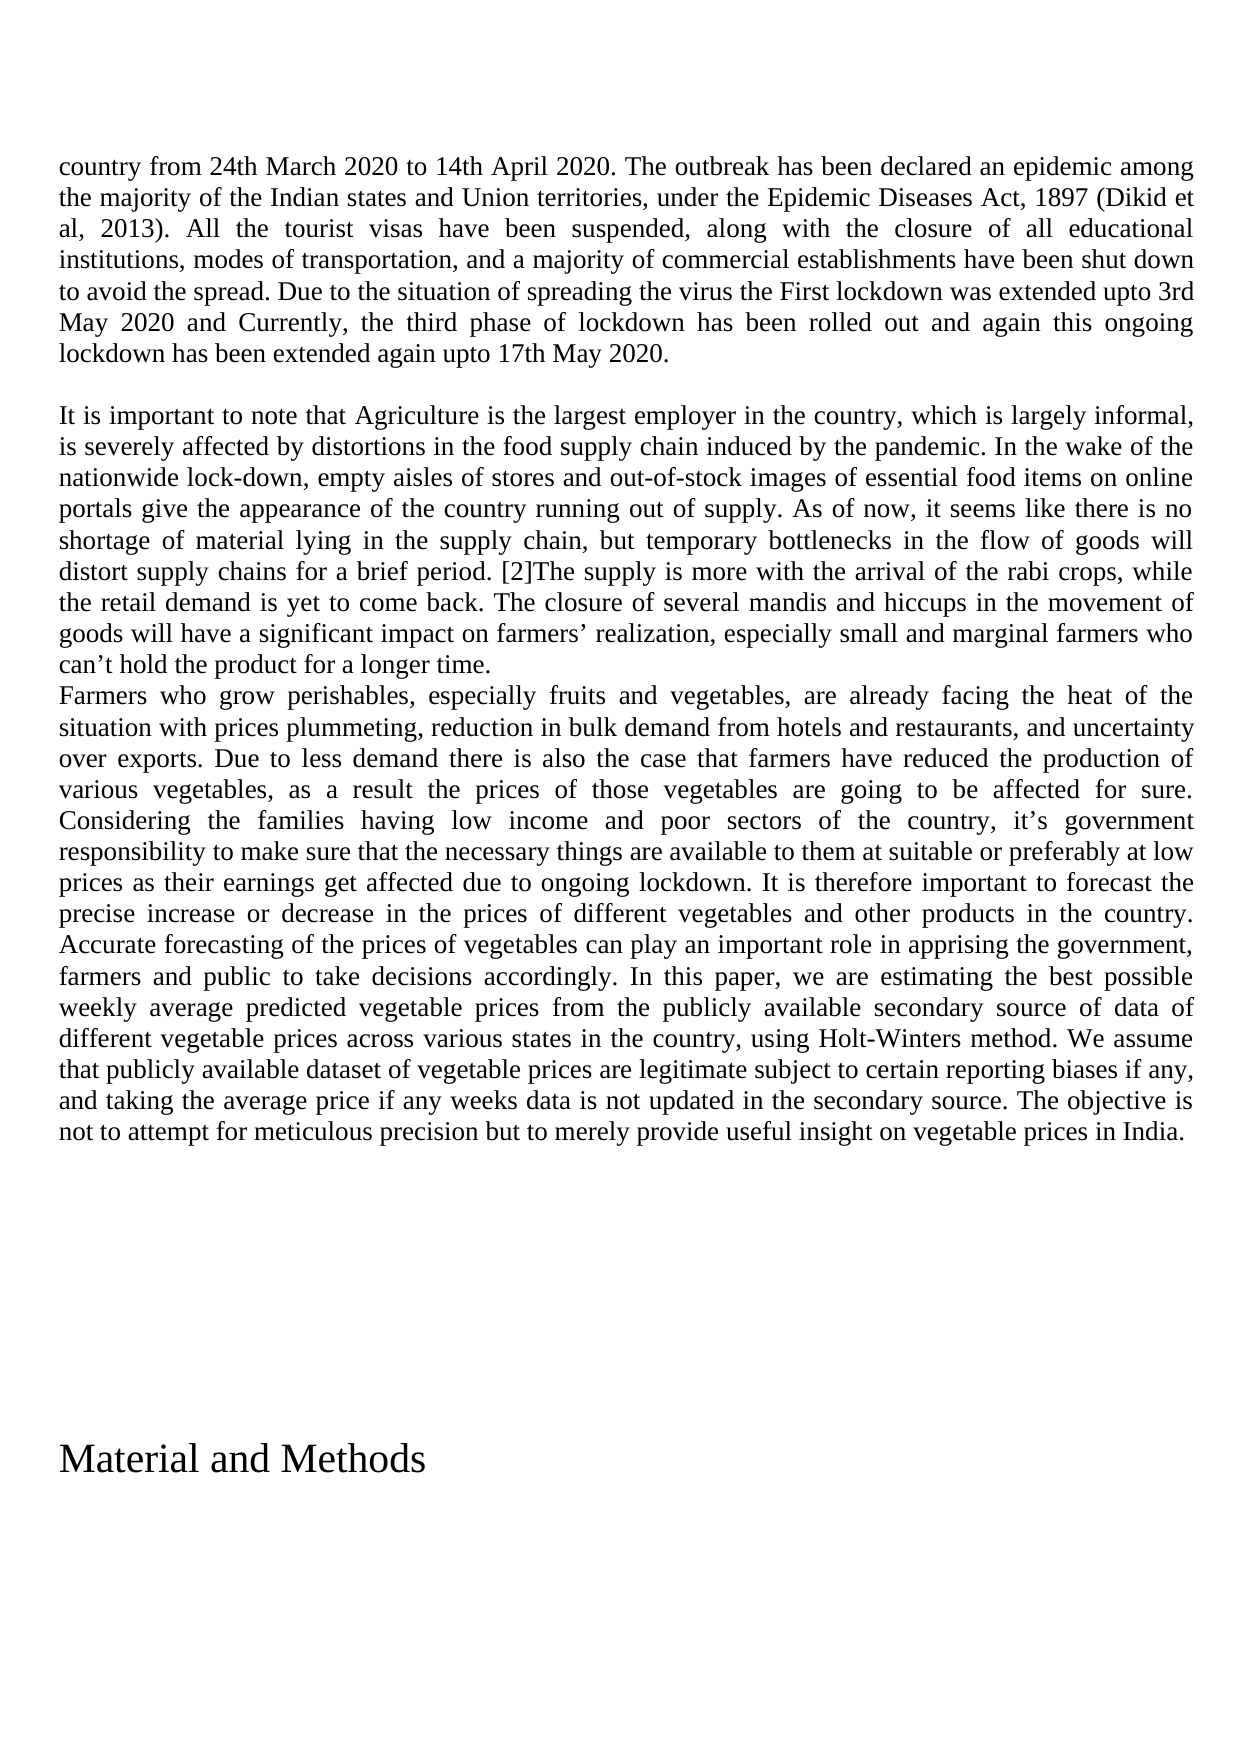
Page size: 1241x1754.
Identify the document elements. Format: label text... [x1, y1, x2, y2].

text Farmers who grow perishables, especially fruits and vegetables, are already facing the heat of the situation with prices plummeting, reduction in bulk demand from hotels and restaurants, and uncertainty over exports. Due to less demand there is also the case that farmers have reduced the production of various vegetables, as a result the prices of those vegetables are going to be affected for sure. Considering the families having low income and poor sectors of the country, it’s government responsibility to make sure that the necessary things are available to them at suitable or preferably at low prices as their earnings get affected due to ongoing lockdown. It is therefore important to forecast the precise increase or decrease in the prices of different vegetables and other products in the country. Accurate forecasting of the prices of vegetables can play an important role in apprising the government, farmers and public to take decisions accordingly. In this paper, we are estimating the best possible weekly average predicted vegetable prices from the publicly available secondary source of data of different vegetable prices across various states in the country, using Holt-Winters method. We assume that publicly available dataset of vegetable prices are legitimate subject to certain reporting biases if any, and taking the average price if any weeks data is not updated in the secondary source. The objective is not to attempt for meticulous precision but to merely provide useful insight on vegetable prices in India. [58, 679, 1195, 1147]
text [58, 150, 1195, 368]
text It is important to note that Agriculture is the largest employer in the country, which is largely informal, is severely affected by distortions in the food supply chain induced by the pandemic. In the wake of the nationwide lock-down, empty aisles of stores and out-of-stock images of essential food items on online portals give the appearance of the country running out of supply. As of now, it seems like there is no shortage of material lying in the supply chain, but temporary bottlenecks in the flow of goods will distort supply chains for a brief period. [2]The supply is more with the arrival of the rabi crops, while the retail demand is yet to come back. The closure of several mandis and hiccups in the movement of goods will have a significant impact on farmers’ realization, especially small and marginal farmers who can’t hold the product for a longer time. [58, 399, 1195, 679]
subtitle Material and Methods [58, 1434, 1195, 1482]
